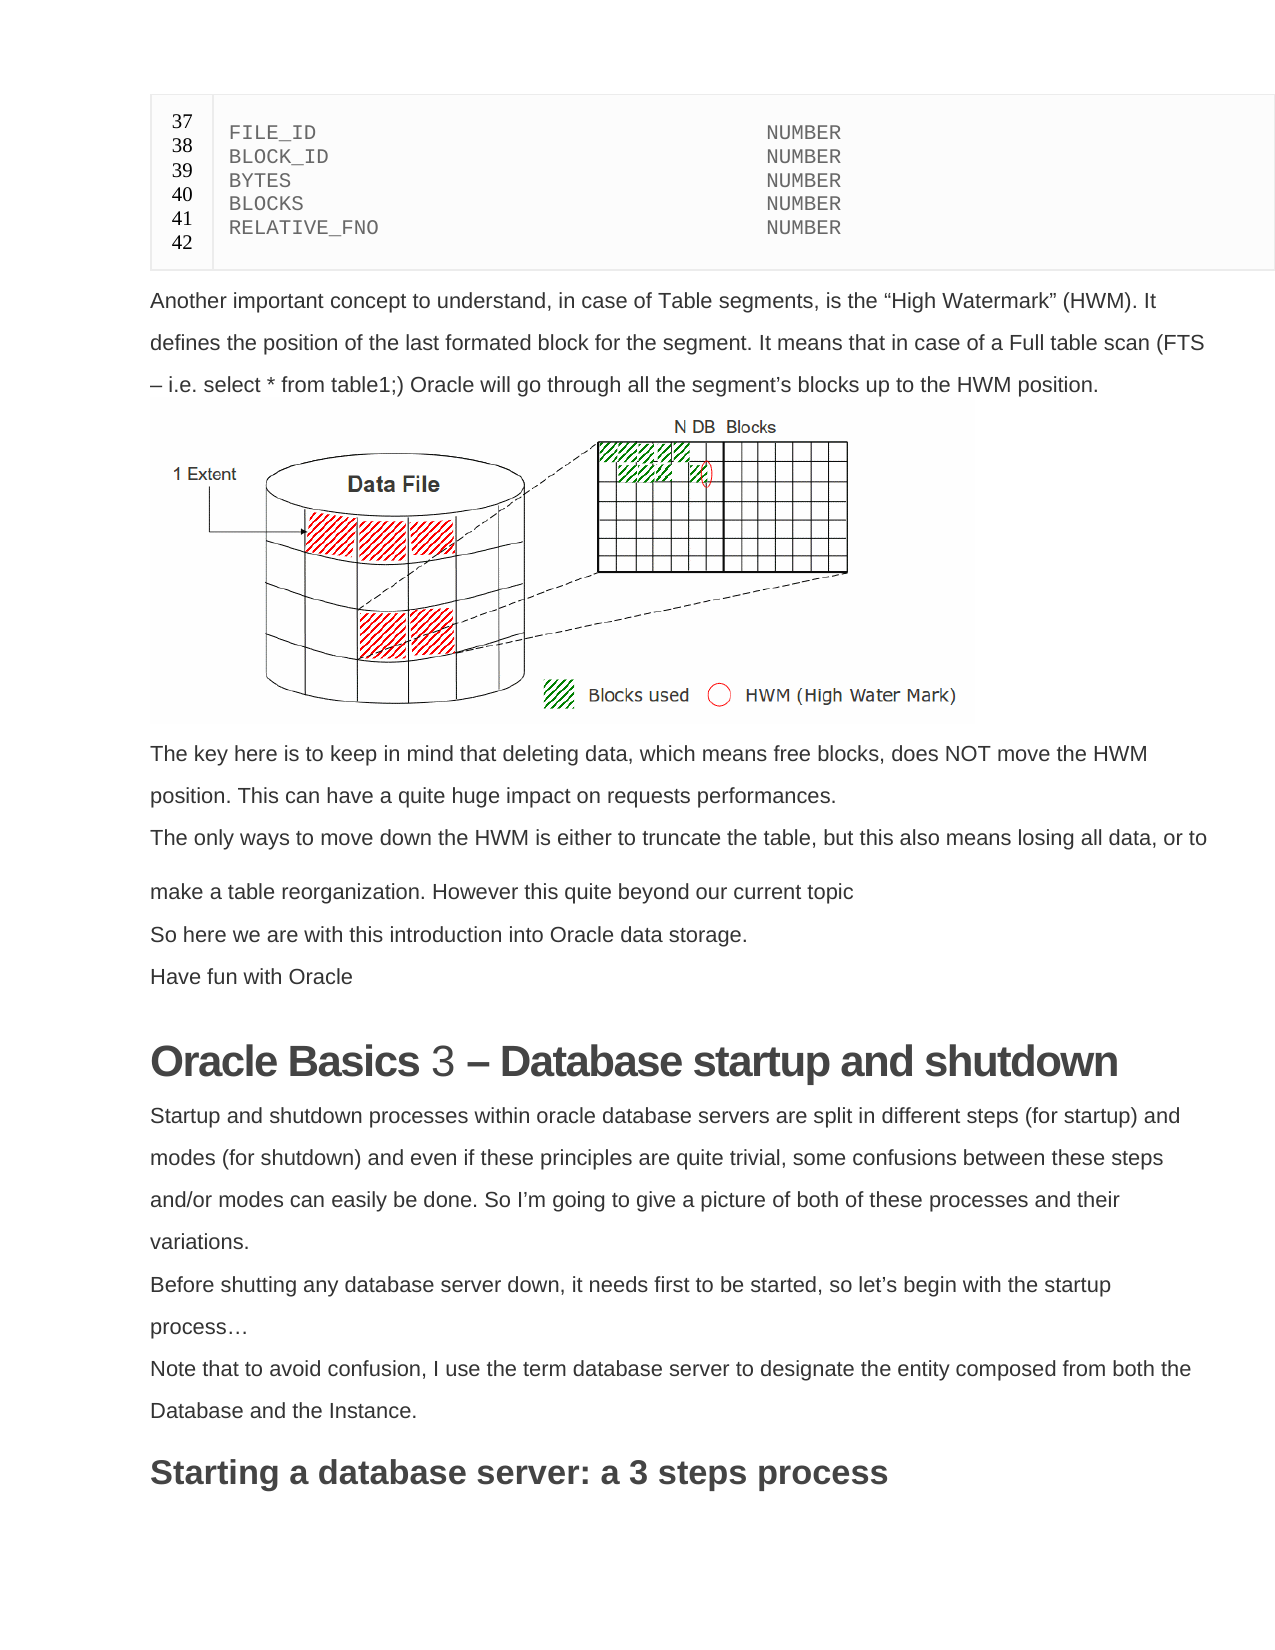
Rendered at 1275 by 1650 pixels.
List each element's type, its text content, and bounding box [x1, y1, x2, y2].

text Before shutting any database server down, it needs first to be started, so let’s begin with the startup process… [150, 1254, 1209, 1339]
text The key here is to keep in mind that deleting data, which means free blocks, does NOT move the HWM position. This can have a quite huge impact on requests performances. The only ways to move down the HWM is either to truncate the table, but this also means losing all data, or to make a table reorganization. However this quite beyond our current topic [150, 723, 1209, 904]
text Note that to avoid confusion, I use the term database server to designate the entity composed from both the Database and the Instance. [150, 1339, 1209, 1423]
text Starting a database server: a 3 steps process [150, 1439, 1209, 1492]
picture [150, 397, 975, 724]
text Oracle Basics 3 – Database startup and shutdown [150, 989, 1209, 1086]
text So here we are with this introduction into Oracle data storage. Have fun with Oracle [150, 904, 1209, 989]
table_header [152, 95, 212, 269]
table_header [214, 95, 1274, 269]
text Another important concept to understand, in case of Table segments, is the “High Watermark” (HWM). It defines the position of the last formated block for the segment. It means that in case of a Full table scan (FTS – i.e. select * from table1;) Oracle will go through all the segment’s blocks up to the HWM position. [150, 271, 1209, 397]
text Startup and shutdown processes within oracle database servers are split in different steps (for startup) and modes (for shutdown) and even if these principles are quite trivial, some confusions between these steps and/or modes can easily be done. So I’m going to give a picture of both of these processes and their variations. [150, 1086, 1209, 1254]
